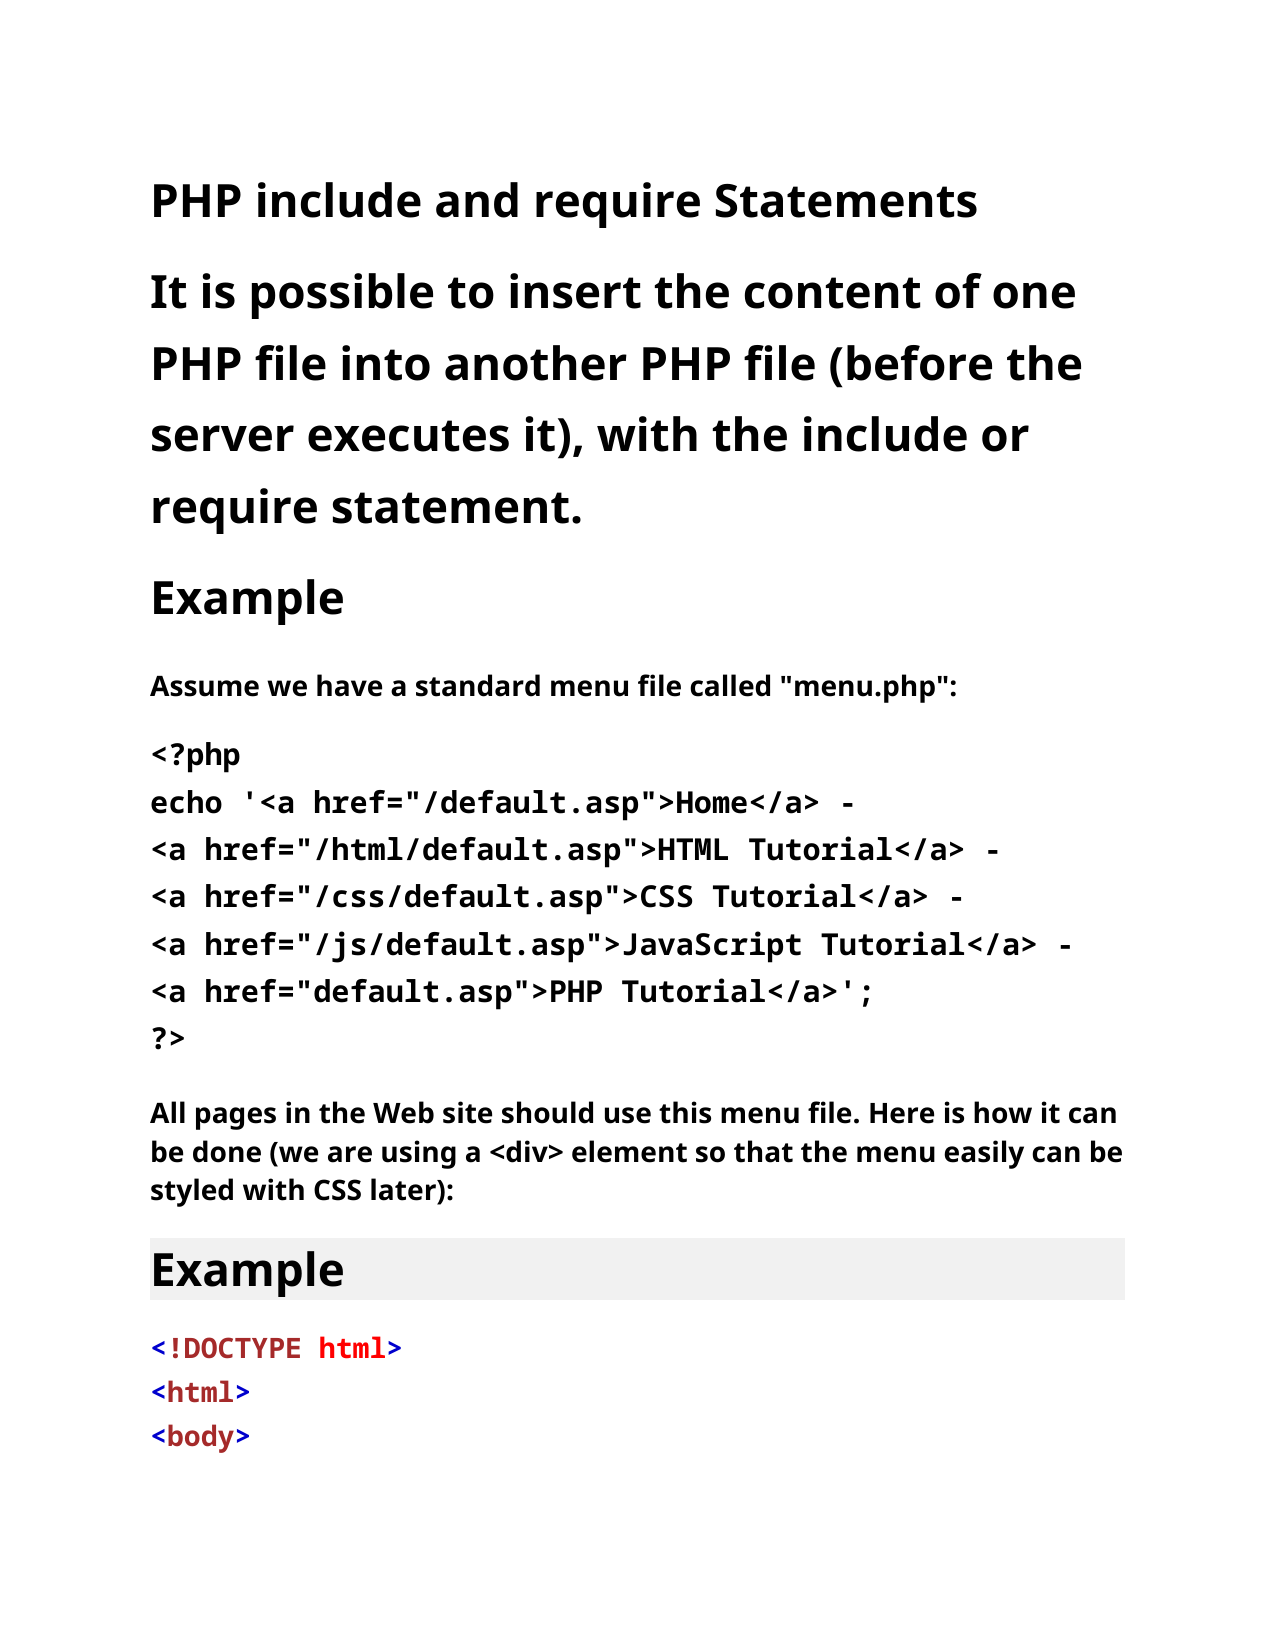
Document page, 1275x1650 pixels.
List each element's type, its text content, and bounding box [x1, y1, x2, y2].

text <?php echo '<a href="/default.asp">Home</a> - <a href="/html/default.asp">HTML Tutorial</a> - <a href="/css/default.asp">CSS Tutorial</a> - <a href="/js/default.asp">JavaScript Tutorial</a> - <a href="default.asp">PHP Tutorial</a>'; ?> [150, 733, 1125, 1058]
subtitle PHP include and require Statements [150, 169, 1125, 231]
subtitle Example [150, 1238, 1125, 1300]
text Assume we have a standard menu file called "menu.php": [150, 666, 1125, 704]
text All pages in the Web site should use this menu file. Here is how it can be done (we are using a <div> element so that the menu easily can be styled with CSS later): [150, 1094, 1125, 1209]
subtitle Example [150, 565, 1125, 628]
subtitle It is possible to insert the content of one PHP file into another PHP file (before the server executes it), with the include or require statement. [150, 259, 1125, 537]
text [150, 1328, 1125, 1499]
